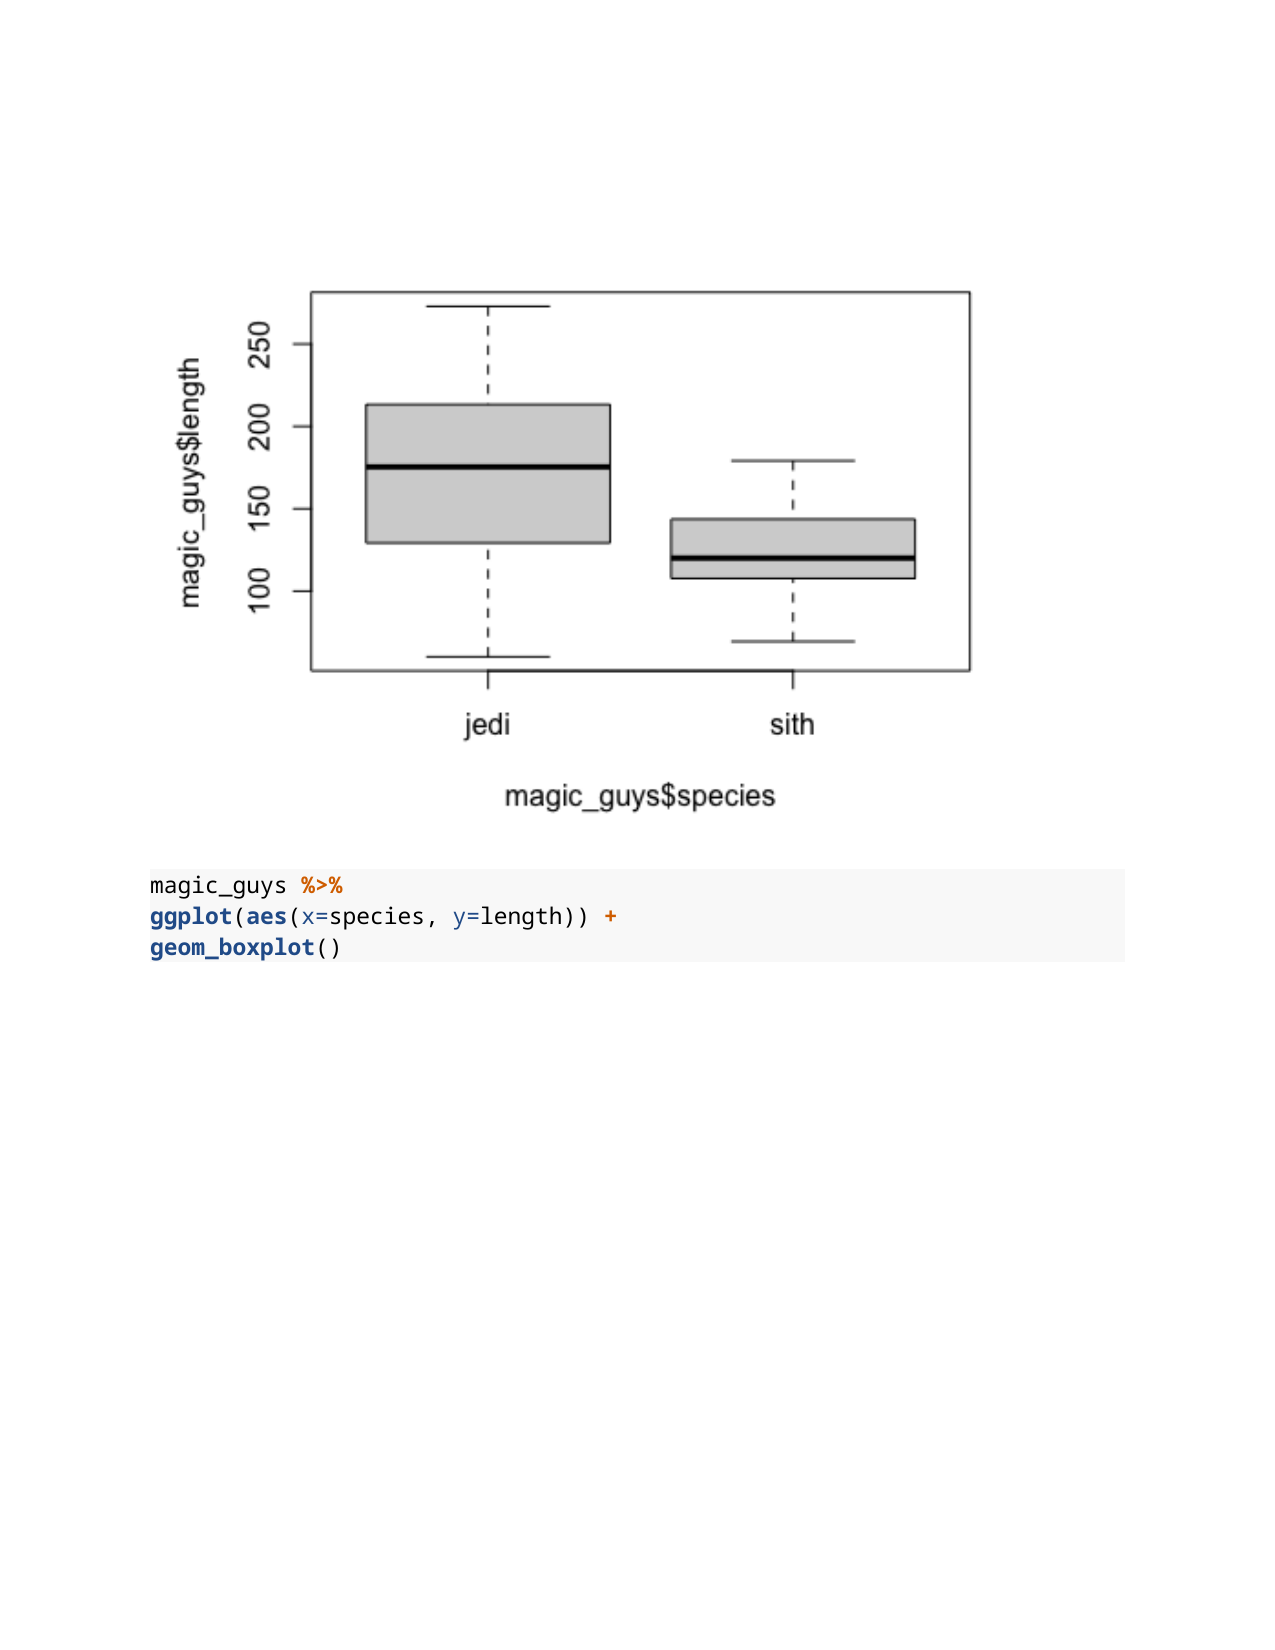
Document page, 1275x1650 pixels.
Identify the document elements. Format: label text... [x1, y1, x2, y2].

text magic_guys %>% ggplot(aes(x=species, y=length)) + geom_boxplot() [342, 869, 1125, 962]
picture [168, 150, 1044, 850]
